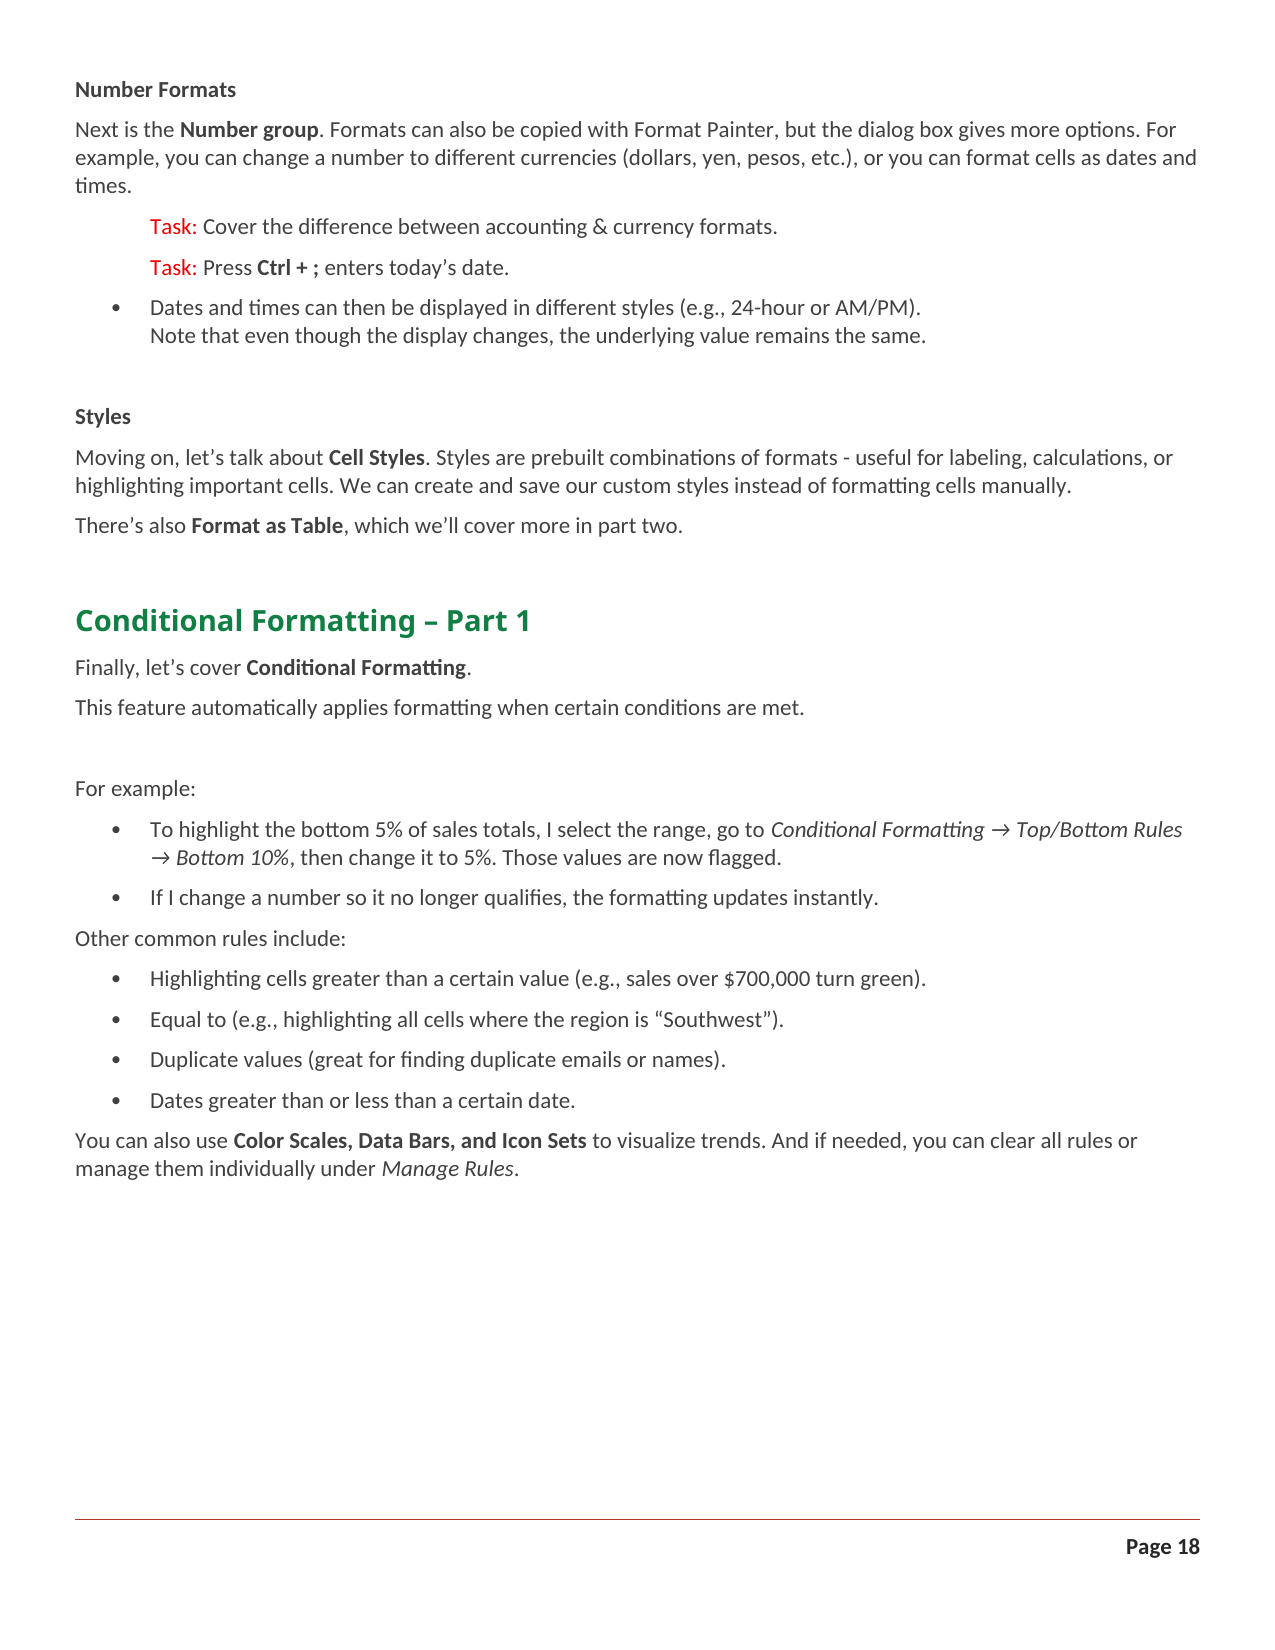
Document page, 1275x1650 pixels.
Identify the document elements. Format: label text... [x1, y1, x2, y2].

text You can also use Color Scales, Data Bars, and Icon Sets to visualize trends. And if needed, you can clear all rules or manage them individually under Manage Rules. [75, 1127, 1200, 1183]
text For example: [75, 774, 1200, 802]
list Equal to (e.g., highlighting all cells where the region is “Southwest”). [112, 1005, 1200, 1033]
text Next is the Number group. Formats can also be copied with Format Painter, but the dialog box gives more options. For example, you can change a number to different currencies (dollars, yen, pesos, etc.), or you can format cells as dates and times. [75, 116, 1200, 199]
subtitle Conditional Formatting – Part 1 [75, 601, 1200, 640]
text Task: Press Ctrl + ; enters today’s date. [150, 253, 1200, 281]
text Finally, let’s cover Conditional Formatting. [75, 653, 1200, 681]
list To highlight the bottom 5% of sales totals, I select the range, go to Conditional Formatting → Top/Bottom Rules → Bottom 10%, then change it to 5%. Those values are now flagged. [112, 815, 1200, 871]
list Dates greater than or less than a certain date. [112, 1086, 1200, 1114]
text Number Formats [75, 75, 1200, 103]
text There’s also Format as Table, which we’ll cover more in part two. [75, 511, 1200, 539]
text Moving on, let’s talk about Cell Styles. Styles are prebuilt combinations of formats - useful for labeling, calculations, or highlighting important cells. We can create and save our custom styles instead of formatting cells manually. [75, 443, 1200, 499]
text Task: Cover the difference between accounting & currency formats. [75, 212, 1200, 240]
text Other common rules include: [75, 924, 1200, 952]
text Styles [75, 402, 1200, 430]
list Highlighting cells greater than a certain value (e.g., sales over $700,000 turn green). [112, 964, 1200, 992]
list Duplicate values (great for finding duplicate emails or names). [112, 1046, 1200, 1073]
list If I change a number so it no longer qualifies, the formatting updates instantly. [112, 883, 1200, 911]
list Dates and times can then be displayed in different styles (e.g., 24-hour or AM/PM). Note that even though the display changes, the underlying value remains the same. [112, 293, 1200, 349]
text This feature automatically applies formatting when certain conditions are met. [75, 693, 1200, 721]
